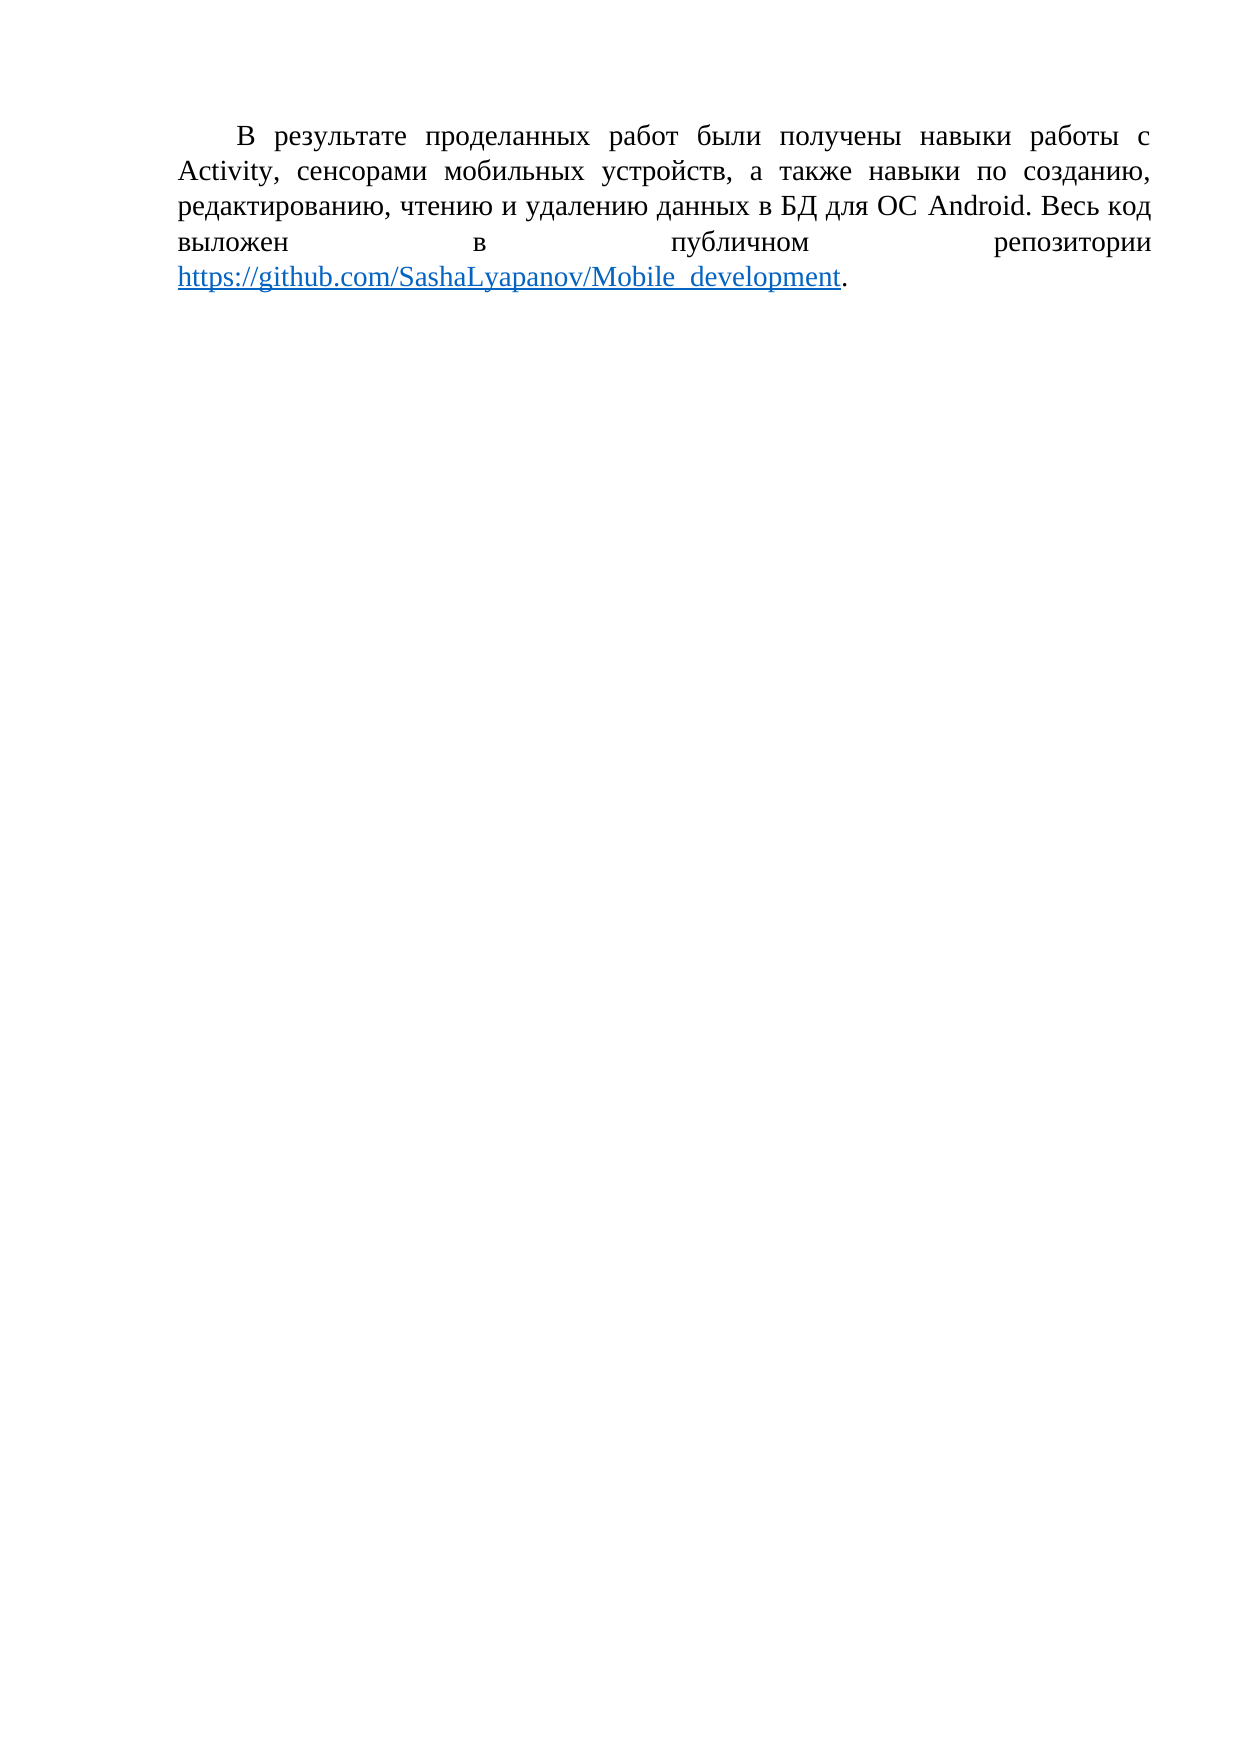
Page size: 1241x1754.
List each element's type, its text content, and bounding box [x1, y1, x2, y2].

text В результате проделанных работ были получены навыки работы с Activity, сенсорами мобильных устройств, а также навыки по созданию, редактированию, чтению и удалению данных в БД для ОС Android. Весь код выложен в публичном репозитории https://github.com/SashaLyapanov/Mobile_development. [177, 118, 1152, 292]
